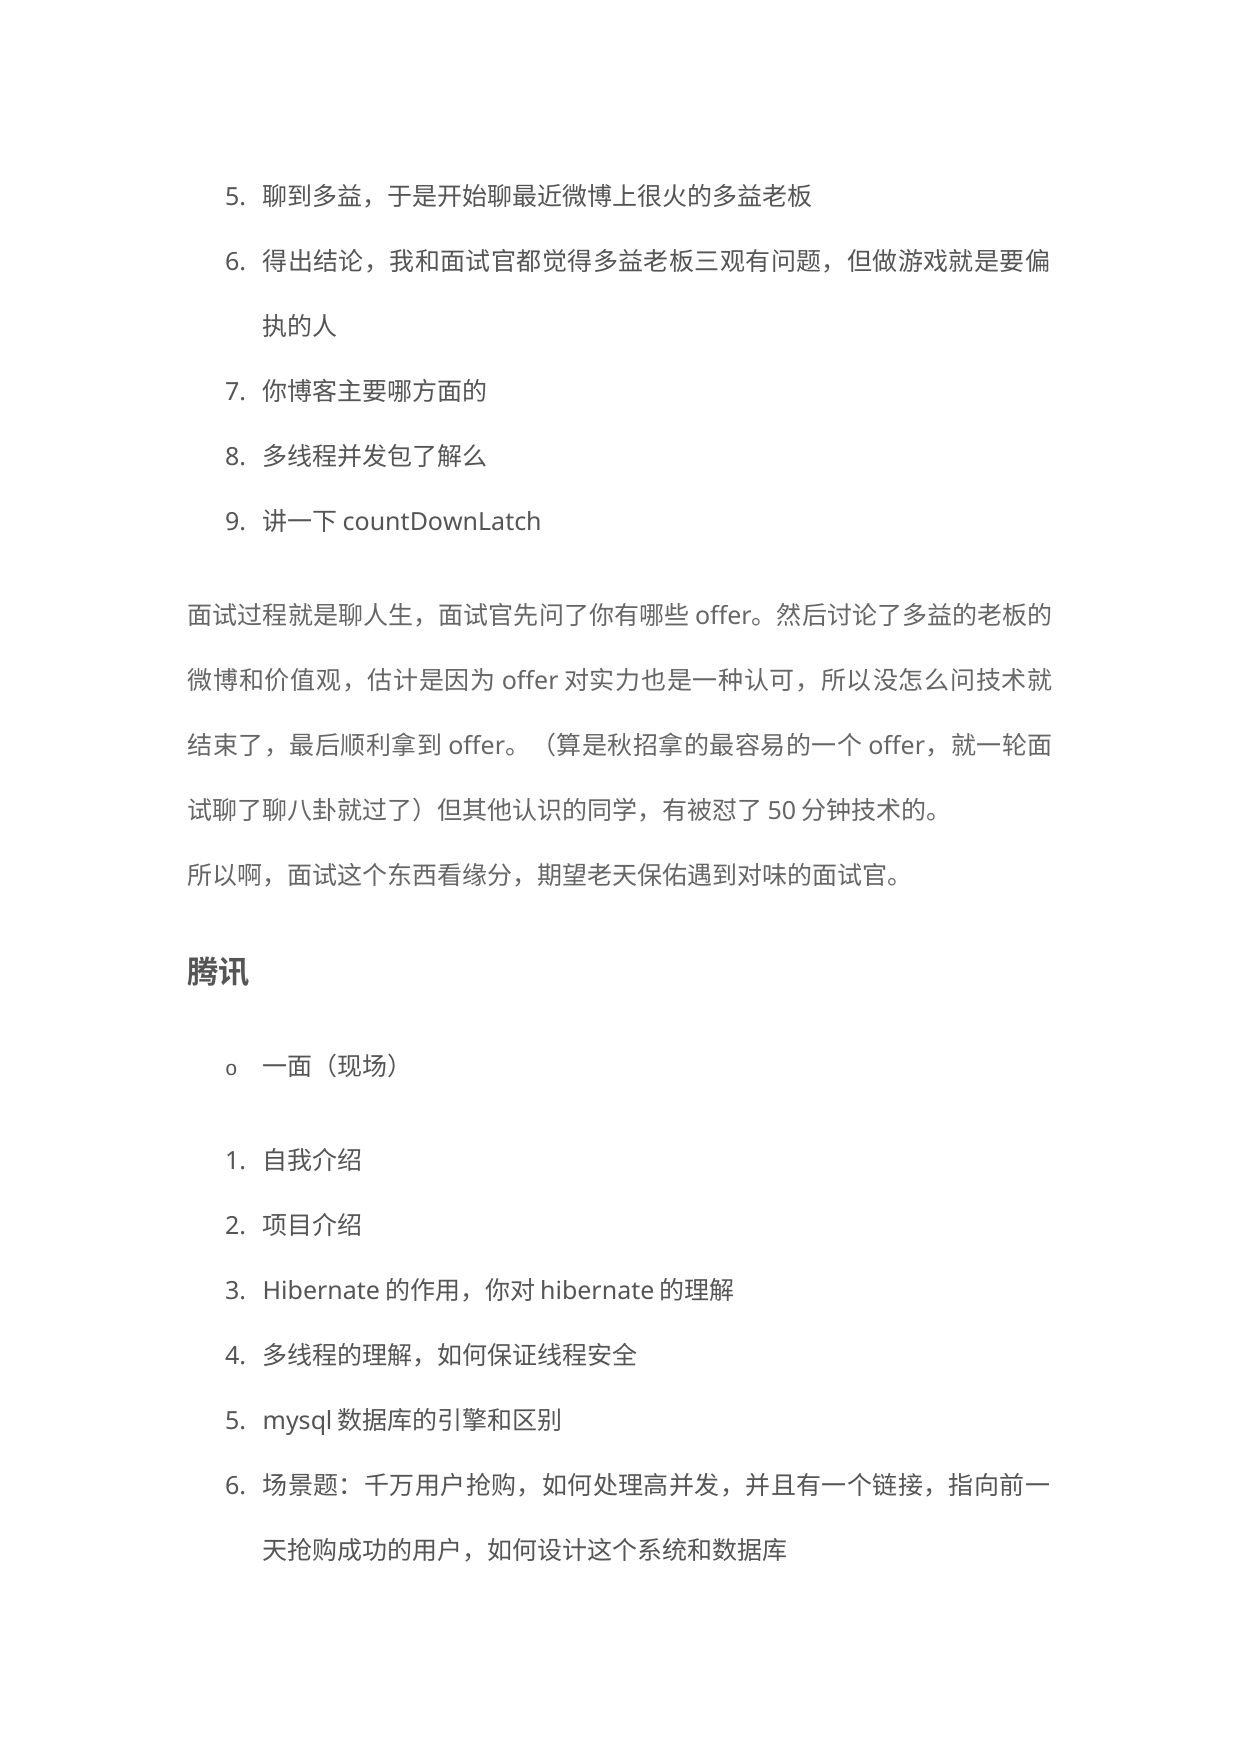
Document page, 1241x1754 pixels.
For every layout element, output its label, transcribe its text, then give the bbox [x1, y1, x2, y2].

list 得出结论，我和面试官都觉得多益老板三观有问题，但做游戏就是要偏执的人 [225, 227, 1053, 357]
list 一面（现场） [225, 1032, 1053, 1097]
list 你博客主要哪方面的 [225, 357, 1053, 422]
list Hibernate的作用，你对hibernate的理解 [225, 1256, 1053, 1321]
list 项目介绍 [225, 1191, 1053, 1256]
list 多线程并发包了解么 [225, 422, 1053, 487]
text 面试过程就是聊人生，面试官先问了你有哪些offer。然后讨论了多益的老板的微博和价值观，估计是因为offer对实力也是一种认可，所以没怎么问技术就结束了，最后顺利拿到offer。（算是秋招拿的最容易的一个offer，就一轮面试聊了聊八卦就过了）但其他认识的同学，有被怼了50分钟技术的。 所以啊，面试这个东西看缘分，期望老天保佑遇到对味的面试官。 [187, 581, 1053, 906]
list 讲一下countDownLatch [225, 487, 1053, 552]
list 场景题：千万用户抢购，如何处理高并发，并且有一个链接，指向前一天抢购成功的用户，如何设计这个系统和数据库 [225, 1451, 1053, 1581]
list 多线程的理解，如何保证线程安全 [225, 1321, 1053, 1386]
list 聊到多益，于是开始聊最近微博上很火的多益老板 [225, 162, 1053, 227]
list mysql数据库的引擎和区别 [225, 1386, 1053, 1451]
list 自我介绍 [225, 1126, 1053, 1191]
text 腾讯 [187, 937, 1053, 1002]
